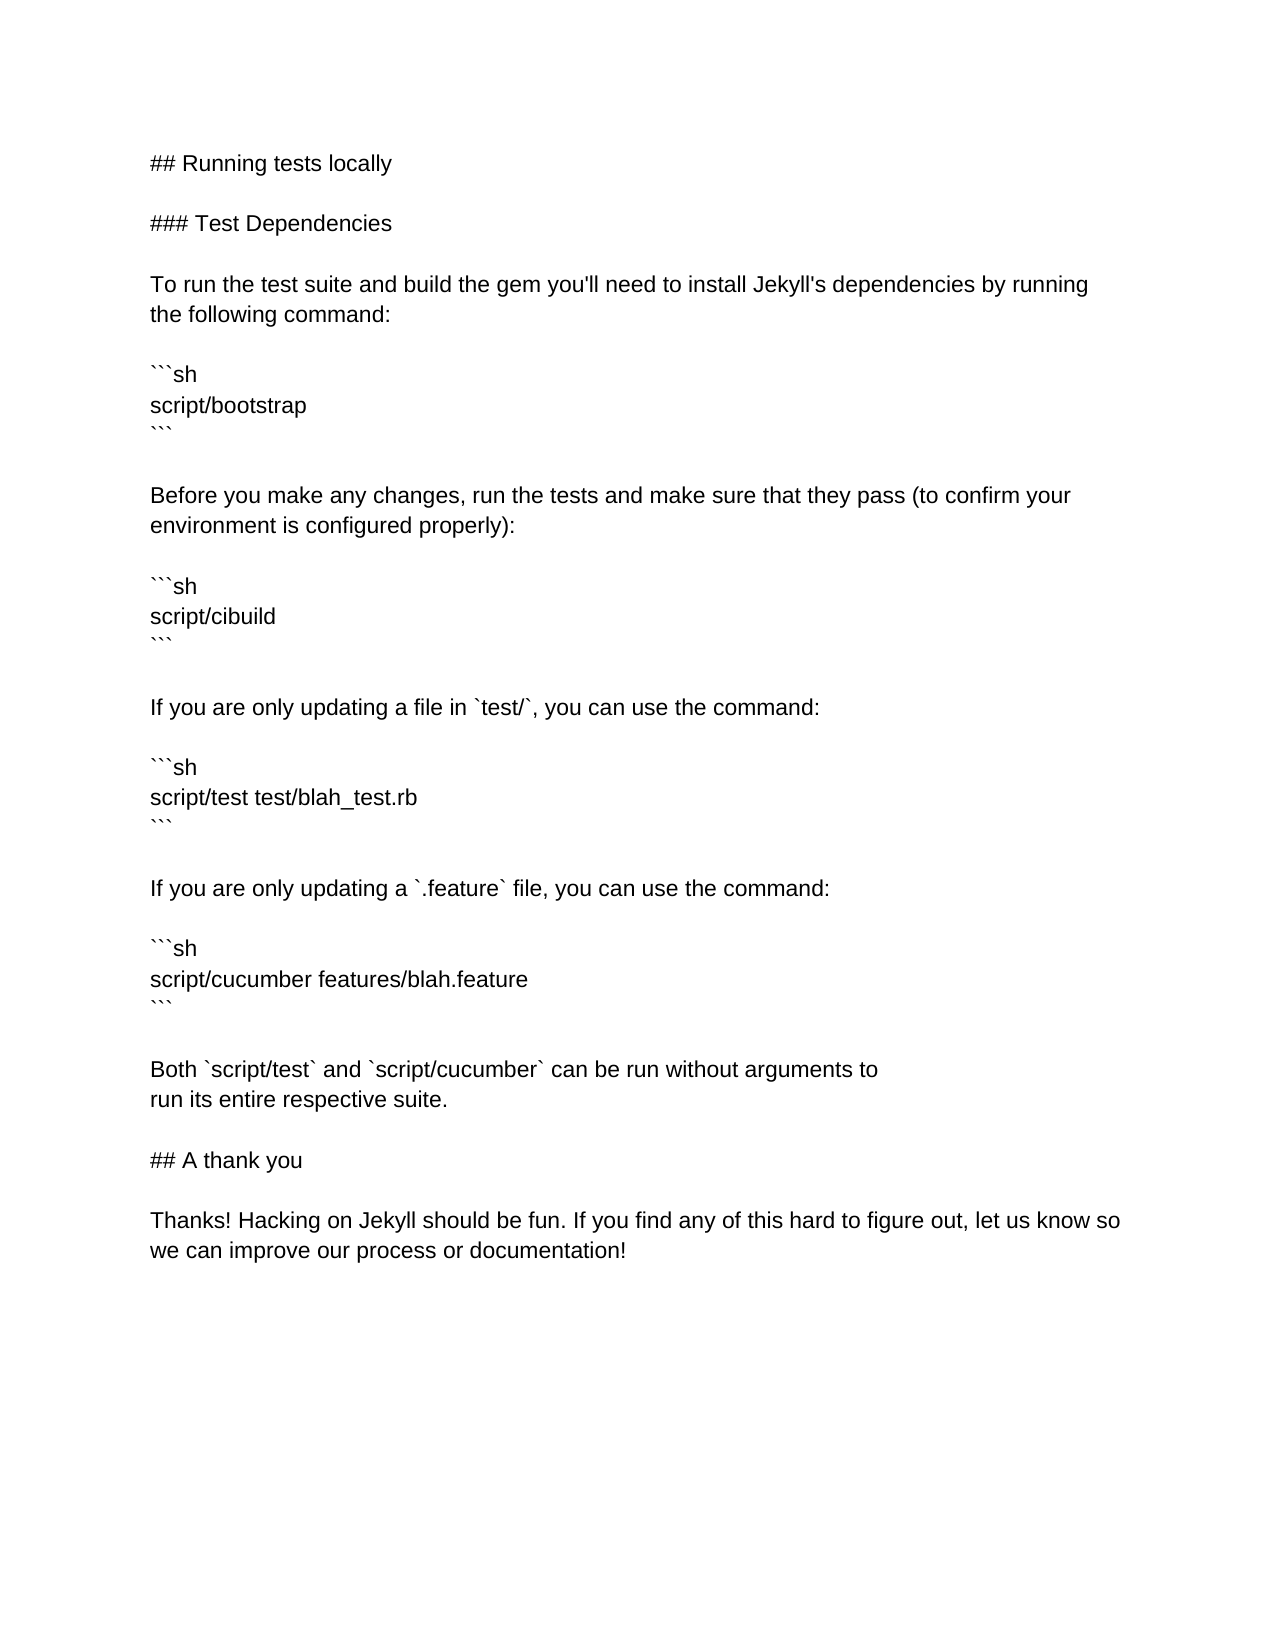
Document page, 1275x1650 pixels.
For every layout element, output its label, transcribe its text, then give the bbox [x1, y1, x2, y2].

text If you are only updating a file in `test/`, you can use the command: [150, 694, 1125, 720]
text script/bootstrap [150, 392, 1125, 418]
text ```sh [150, 935, 1125, 962]
text script/cucumber features/blah.feature [150, 966, 1125, 992]
text ```sh [150, 754, 1125, 781]
text ``` [150, 633, 1125, 660]
text Thanks! Hacking on Jekyll should be fun. If you find any of this hard to figure out, let us know so we can improve our process or documentation! [150, 1207, 1125, 1264]
text script/cibuild [150, 603, 1125, 629]
text ``` [150, 814, 1125, 841]
text ```sh [150, 361, 1125, 388]
text To run the test suite and build the gem you'll need to install Jekyll's dependencies by running the following command: [150, 271, 1125, 327]
text If you are only updating a `.feature` file, you can use the command: [150, 875, 1125, 901]
text script/test test/blah_test.rb [150, 784, 1125, 811]
text ## A thank you [150, 1147, 1125, 1173]
text ## Running tests locally [150, 150, 1125, 176]
text Both `script/test` and `script/cucumber` can be run without arguments to [150, 1056, 1125, 1083]
text Before you make any changes, run the tests and make sure that they pass (to confirm your environment is configured properly): [150, 482, 1125, 539]
text ```sh [150, 573, 1125, 599]
text ### Test Dependencies [150, 210, 1125, 237]
text ``` [150, 996, 1125, 1022]
text ``` [150, 422, 1125, 448]
text run its entire respective suite. [150, 1086, 1125, 1113]
